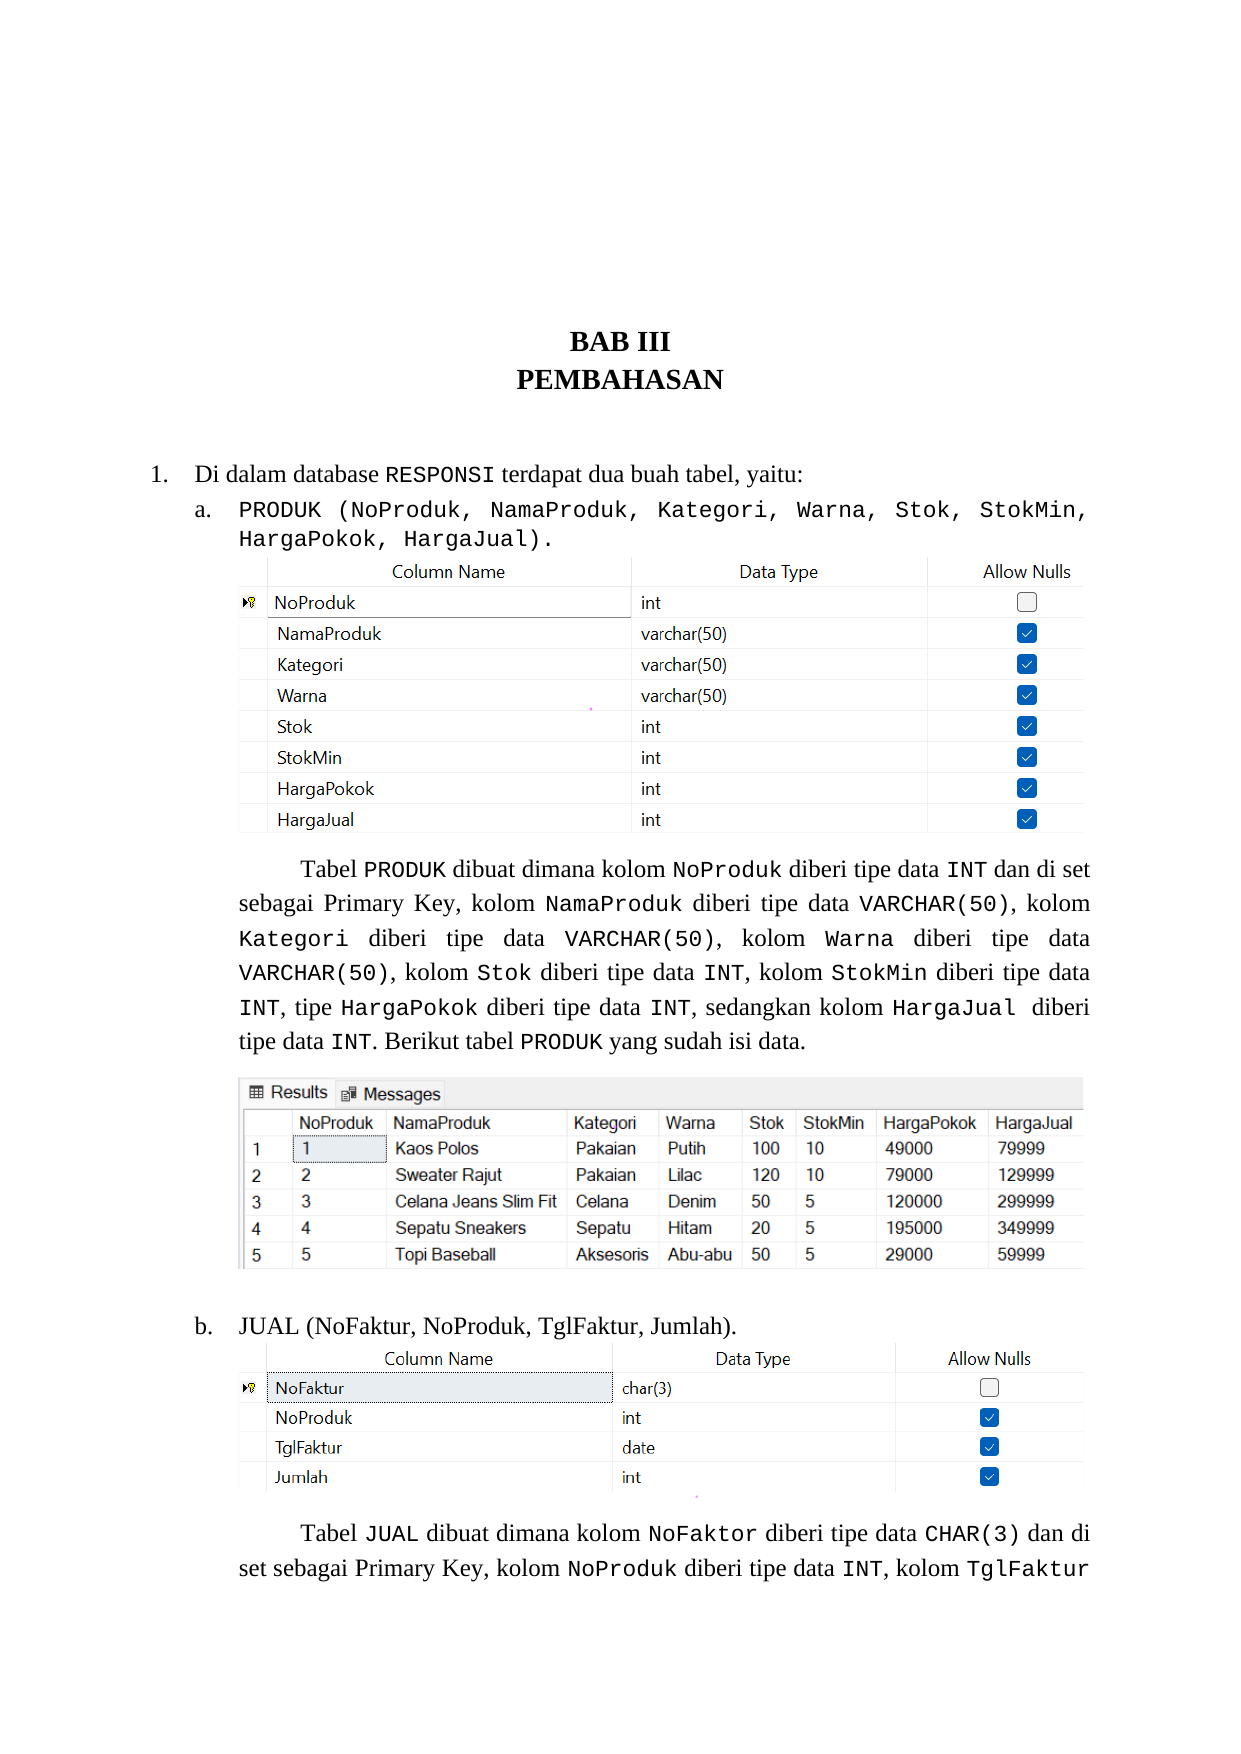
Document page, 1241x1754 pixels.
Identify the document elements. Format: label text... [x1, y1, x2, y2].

list Di dalam database RESPONSI terdapat dua buah tabel, yaitu: [150, 459, 1090, 489]
picture [238, 557, 1084, 833]
list JUAL (NoFaktur, NoProduk, TglFaktur, Jumlah). [194, 1311, 1090, 1340]
list PRODUK (NoProduk, NamaProduk, Kategori, Warna, Stok, StokMin, HargaPokok, HargaJual). [194, 494, 1090, 554]
picture [238, 1343, 1084, 1498]
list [239, 1518, 1090, 1583]
list Tabel PRODUK dibuat dimana kolom NoProduk diberi tipe data INT dan di set sebagai Primary Key, kolom NamaProduk diberi tipe data VARCHAR(50), kolom Kategori diberi tipe data VARCHAR(50), kolom Warna diberi tipe data VARCHAR(50), kolom Stok diberi tipe data INT, kolom StokMin diberi tipe data INT, tipe HargaPokok diberi tipe data INT, sedangkan kolom HargaJual diberi tipe data INT. Berikut tabel PRODUK yang sudah isi data. [239, 854, 1090, 1056]
picture [238, 1077, 1084, 1269]
subtitle BAB III PEMBAHASAN [150, 324, 1090, 396]
